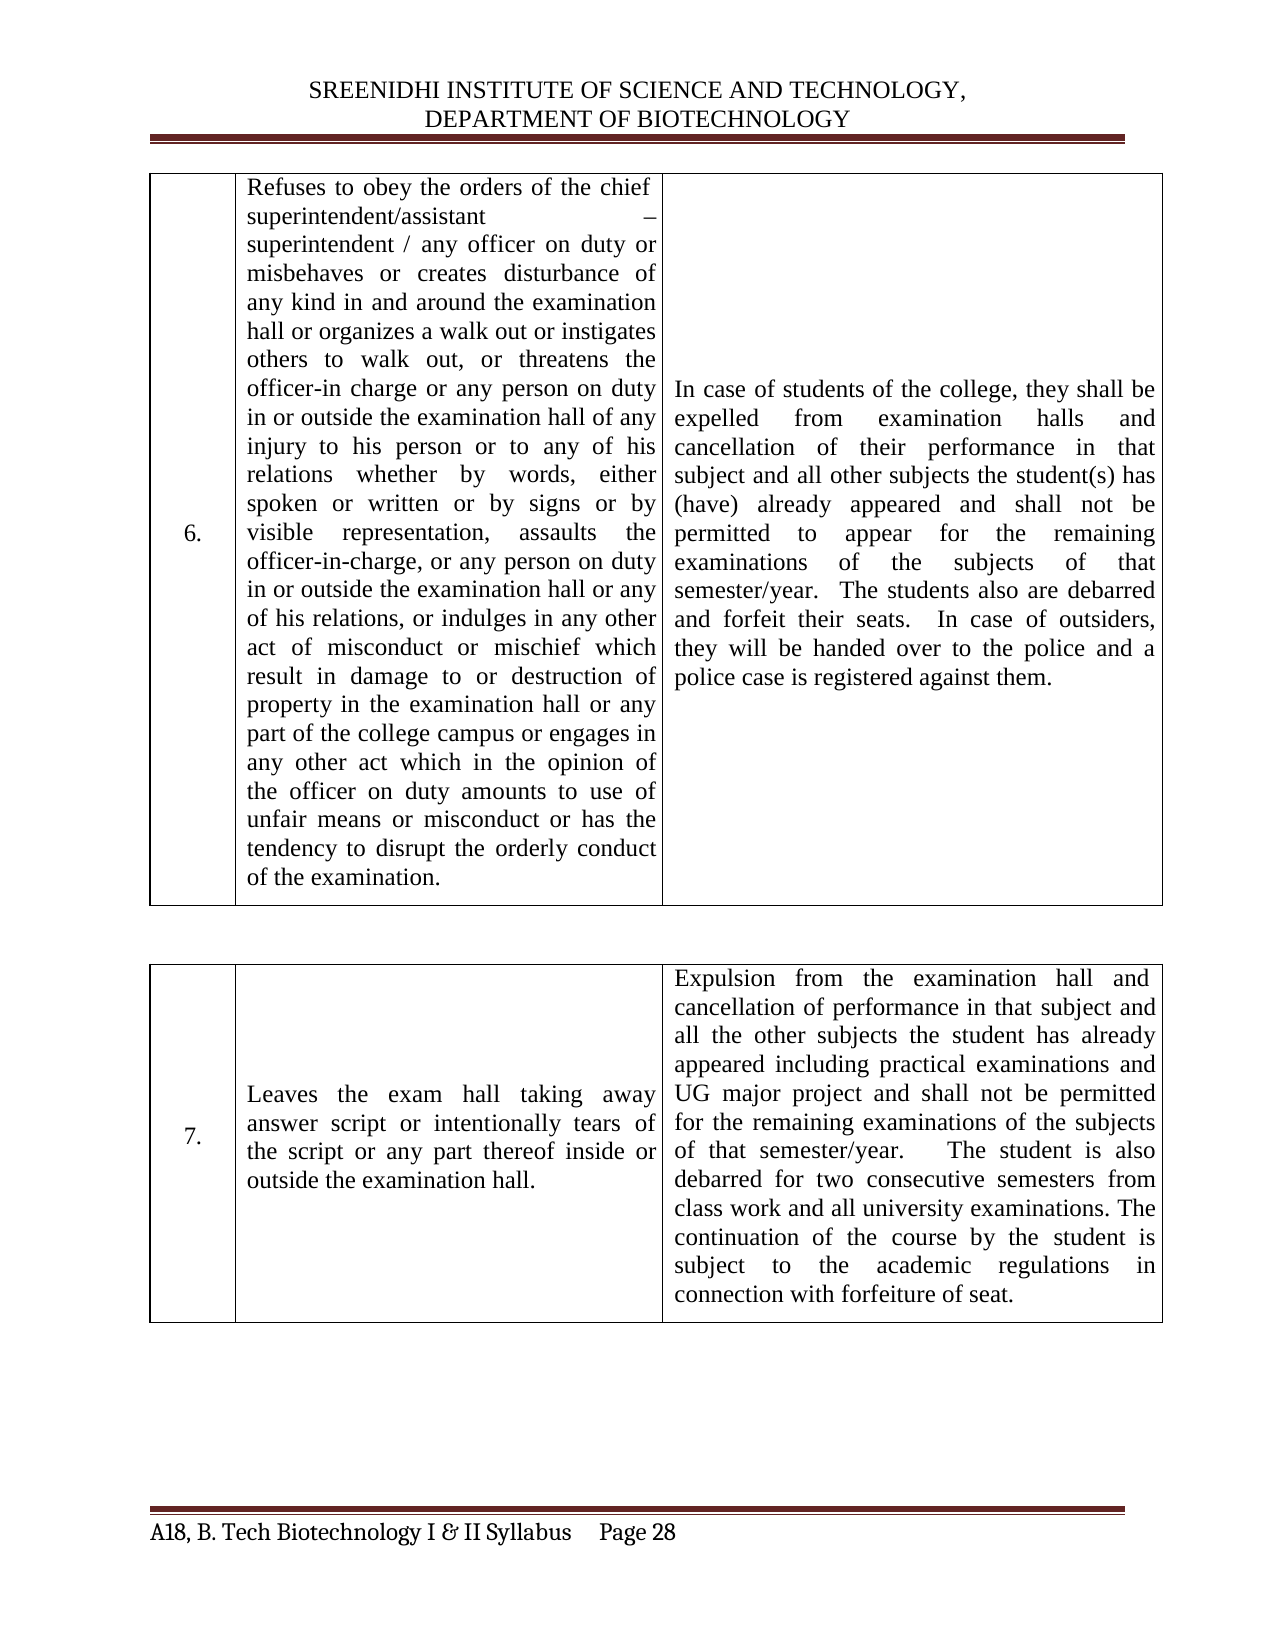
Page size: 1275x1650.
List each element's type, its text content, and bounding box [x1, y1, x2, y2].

table_cell Refuses to obey the orders of the chief superintendent/assistant – superintendent / any officer on duty or misbehaves or creates disturbance of any kind in and around the examination hall or organizes a walk out or instigates others to walk out, or threatens the officer-in charge or any person on duty in or outside the examination hall of any injury to his person or to any of his relations whether by words, either spoken or written or by signs or by visible representation, assaults the officer-in-charge, or any person on duty in or outside the examination hall or any of his relations, or indulges in any other act of misconduct or mischief which result in damage to or destruction of property in the examination hall or any part of the college campus or engages in any other act which in the opinion of the officer on duty amounts to use of unfair means or misconduct or has the tendency to disrupt the orderly conduct of the examination. [236, 174, 662, 905]
table_header 7. [151, 965, 235, 1322]
table_cell 6. [151, 174, 235, 905]
table_header Expulsion from the examination hall and cancellation of performance in that subject and all the other subjects the student has already appeared including practical examinations and UG major project and shall not be permitted for the remaining examinations of the subjects of that semester/year. The student is also debarred for two consecutive semesters from class work and all university examinations. The continuation of the course by the student is subject to the academic regulations in connection with forfeiture of seat. [663, 965, 1162, 1322]
table_header Leaves the exam hall taking away answer script or intentionally tears of the script or any part thereof inside or outside the examination hall. [236, 965, 662, 1322]
table_cell In case of students of the college, they shall be expelled from examination halls and cancellation of their performance in that subject and all other subjects the student(s) has (have) already appeared and shall not be permitted to appear for the remaining examinations of the subjects of that semester/year. The students also are debarred and forfeit their seats. In case of outsiders, they will be handed over to the police and a police case is registered against them. [663, 174, 1162, 905]
